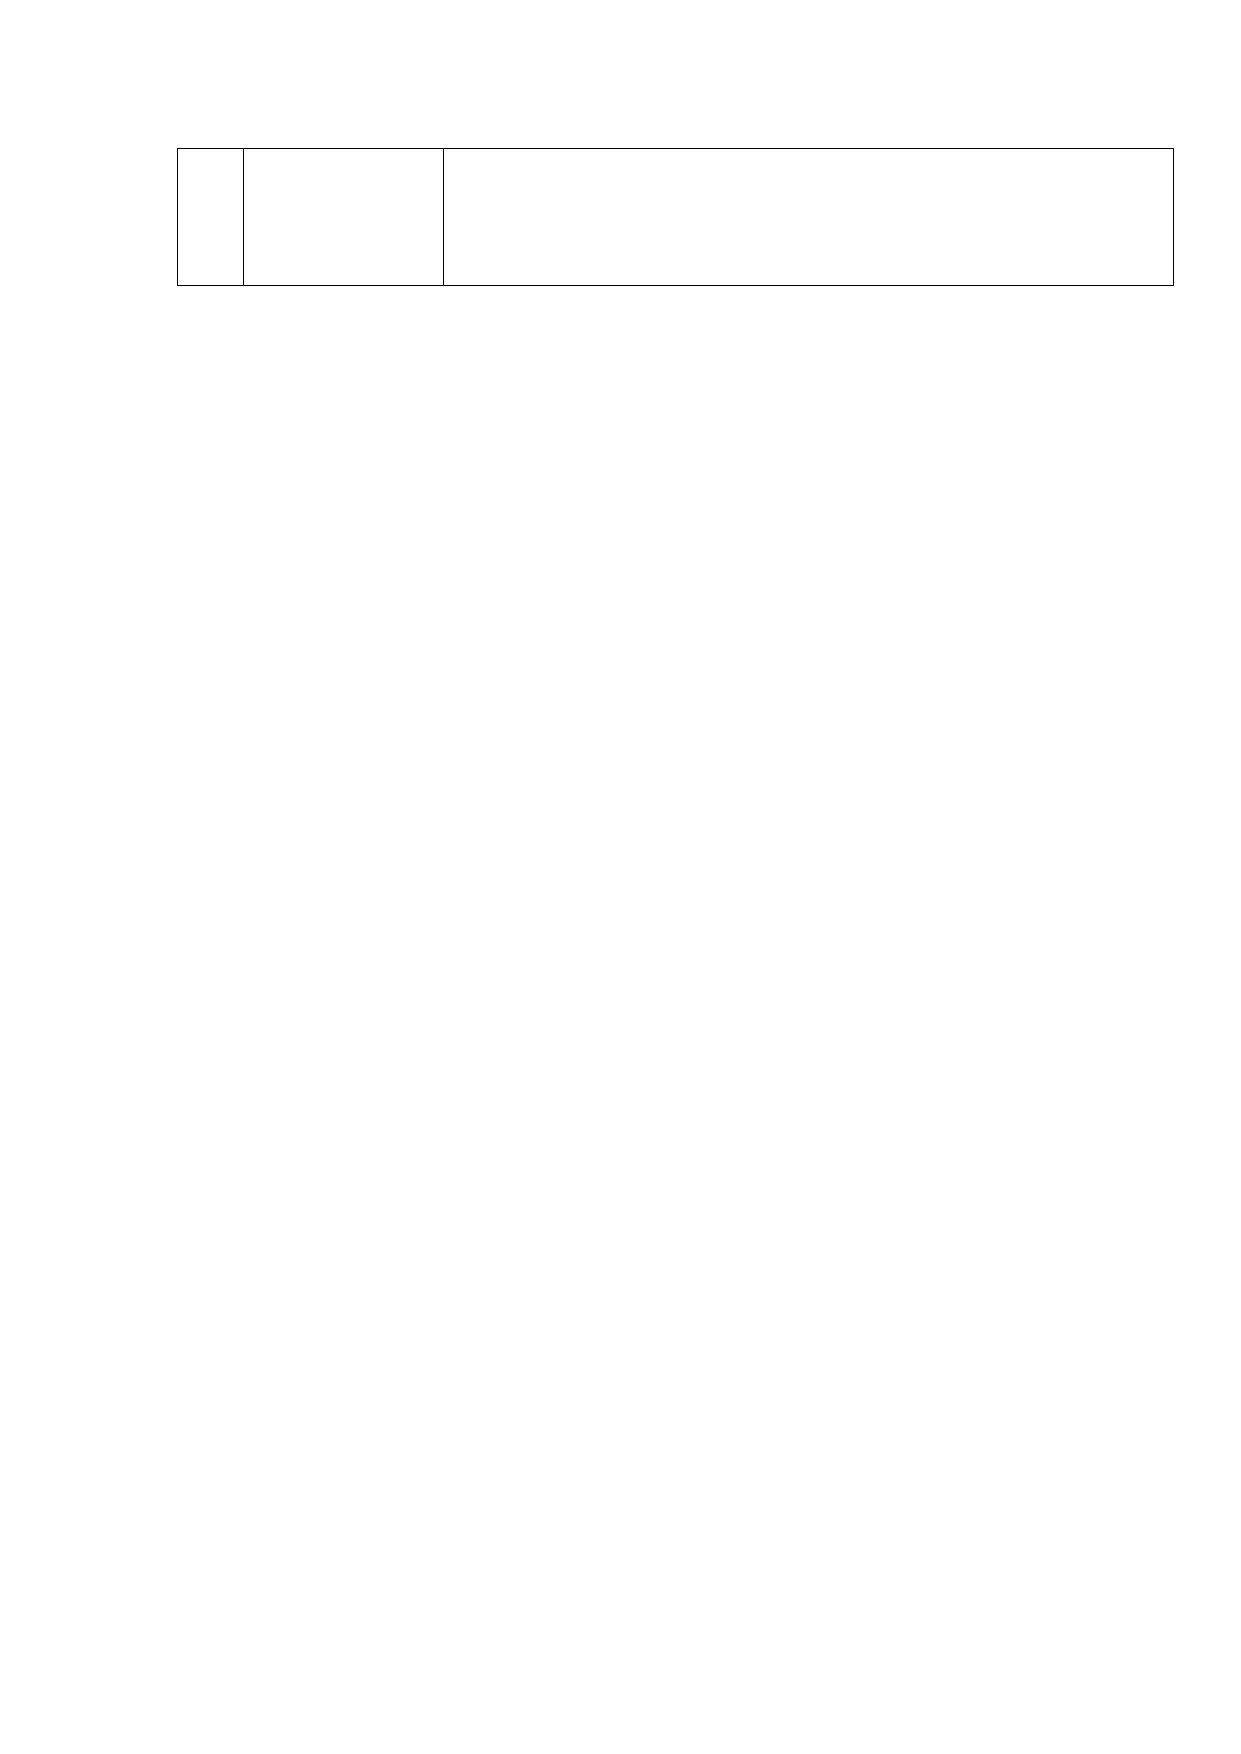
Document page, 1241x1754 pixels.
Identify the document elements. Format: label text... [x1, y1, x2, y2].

table_cell [244, 149, 443, 285]
table_cell b. [178, 149, 243, 285]
table_cell [444, 149, 1173, 285]
